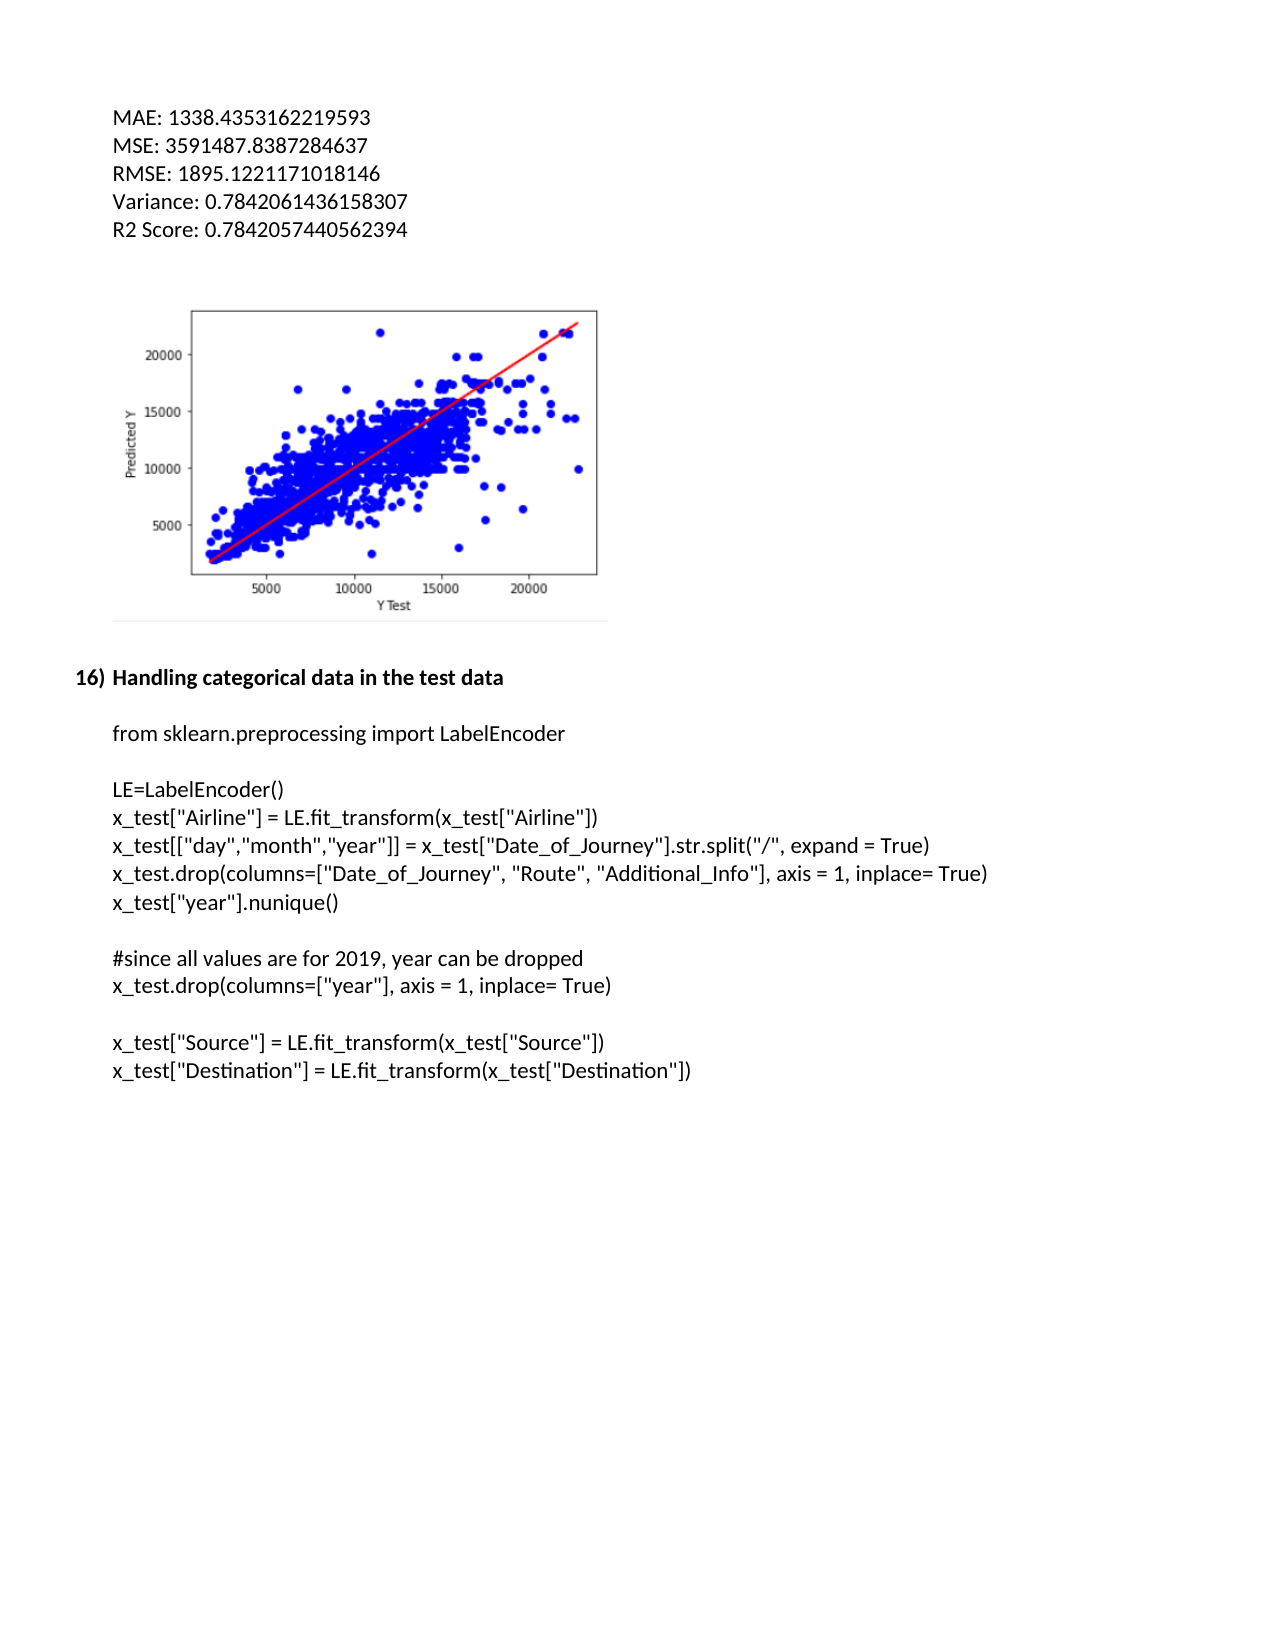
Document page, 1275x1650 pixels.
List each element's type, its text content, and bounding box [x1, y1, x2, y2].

text Variance: 0.7842061436158307 [112, 187, 1200, 215]
text x_test[["day","month","year"]] = x_test["Date_of_Journey"].str.split("/", expand = True) [112, 832, 1200, 859]
text RMSE: 1895.1221171018146 [112, 159, 1200, 187]
text MSE: 3591487.8387284637 [112, 131, 1200, 159]
list Handling categorical data in the test data [75, 663, 1200, 691]
text x_test["Source"] = LE.fit_transform(x_test["Source"]) [112, 1028, 1200, 1056]
text MAE: 1338.4353162219593 [112, 103, 1200, 131]
text x_test["year"].nunique() [112, 888, 1200, 916]
text LE=LabelEncoder() [112, 776, 1200, 803]
text R2 Score: 0.7842057440562394 [112, 215, 1200, 243]
text x_test["Destination"] = LE.fit_transform(x_test["Destination"]) [112, 1056, 1200, 1084]
text x_test["Airline"] = LE.fit_transform(x_test["Airline"]) [112, 803, 1200, 832]
text x_test.drop(columns=["Date_of_Journey", "Route", "Additional_Info"], axis = 1, inplace= True) [112, 859, 1200, 888]
text x_test.drop(columns=["year"], axis = 1, inplace= True) [112, 972, 1200, 1000]
text from sklearn.preprocessing import LabelEncoder [112, 719, 1200, 747]
text #since all values are for 2019, year can be dropped [112, 944, 1200, 972]
picture [112, 299, 608, 622]
